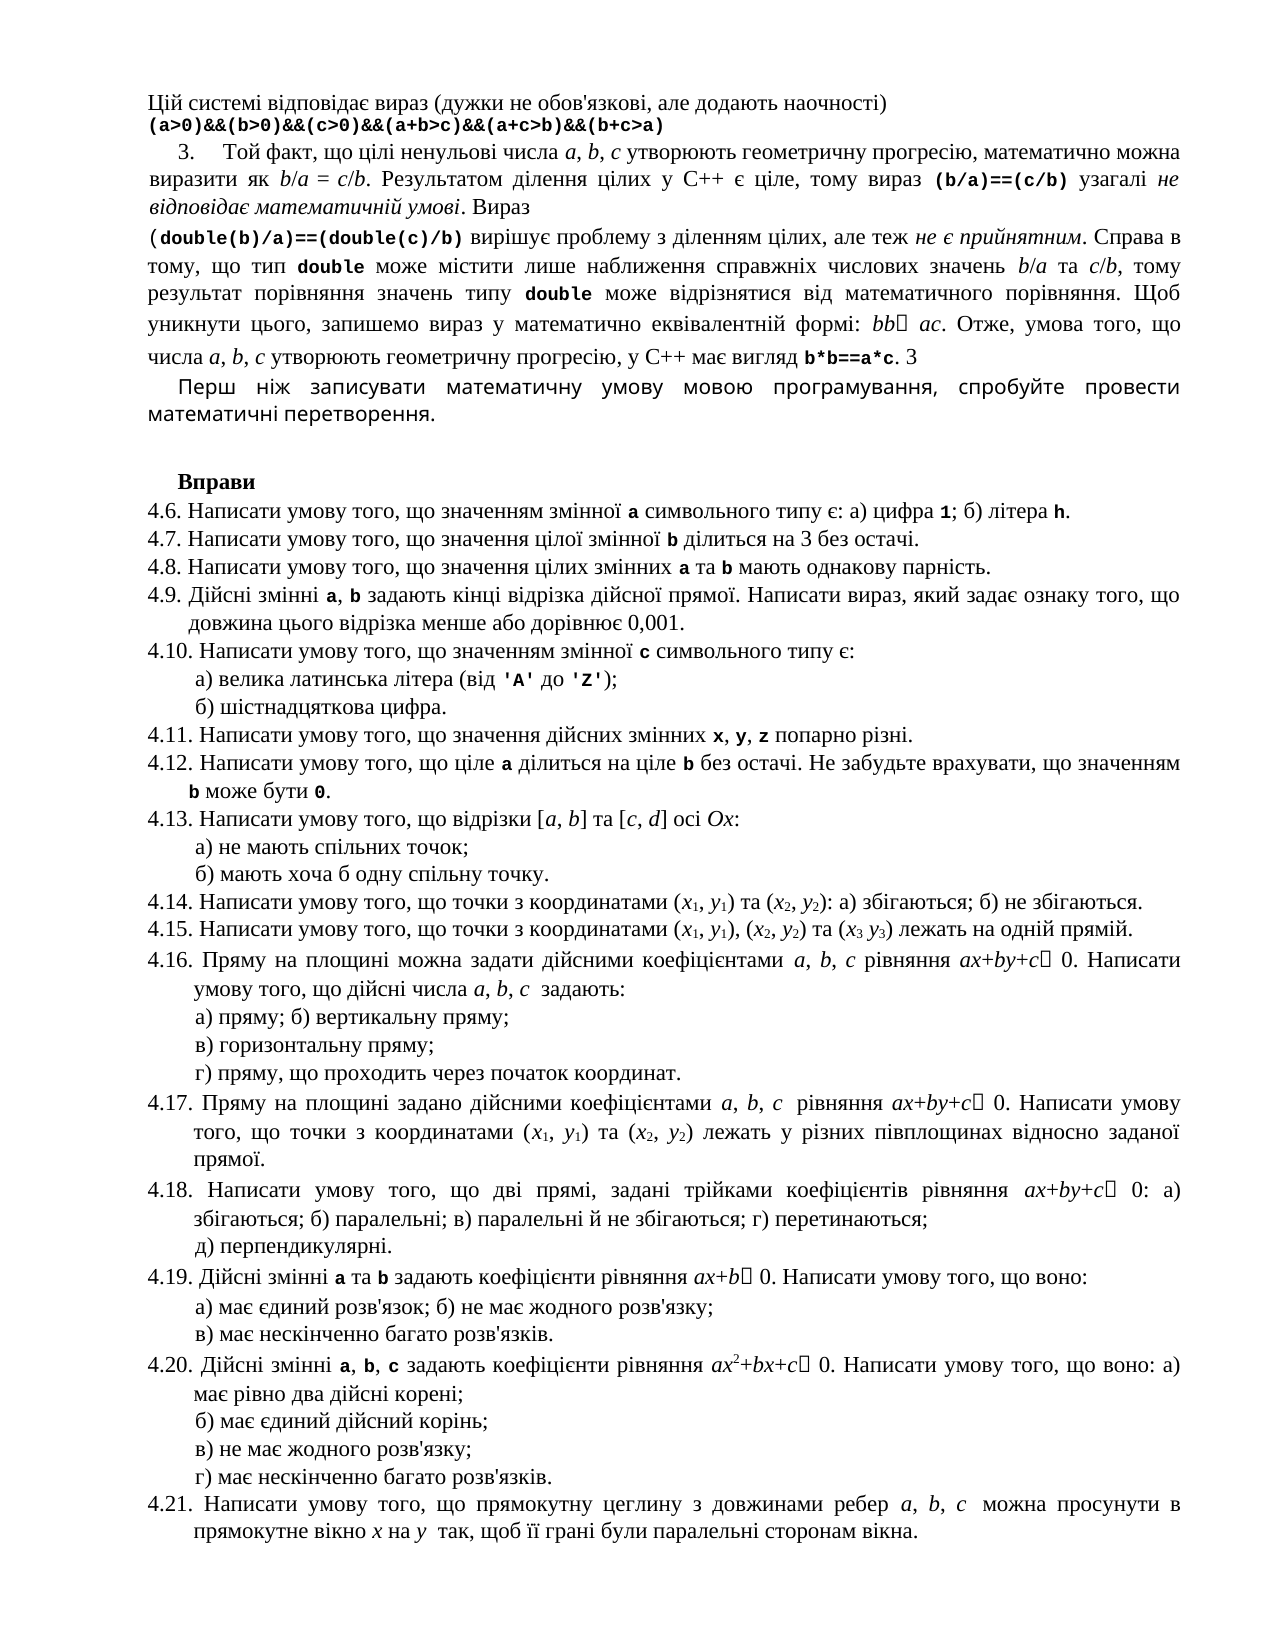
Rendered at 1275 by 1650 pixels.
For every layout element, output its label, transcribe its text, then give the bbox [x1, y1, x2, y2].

text 4.16. Пряму на площині можна задати дійсними коефіцієнтами a, b, c рівняння ax+by+c 0. Написати умову того, що дійсні числа a, b, c задають: [147, 943, 1181, 1002]
text 4.18. Написати умову того, що дві прямі, задані трійками коефіцієнтів рівняння ax+by+c 0: а) збігаються; б) паралельні; в) паралельні й не збігаються; г) перетинаються; [147, 1173, 1181, 1231]
text б) мають хоча б одну спільну точку. [195, 860, 1181, 887]
text а) не мають спільних точок; [195, 833, 1181, 859]
text Перш ніж записувати математичну умову мовою програмування, спробуйте провести математичні перетворення. [147, 372, 1181, 428]
text в) не має жодного розв'язку; [195, 1435, 1181, 1461]
text 4.6. Написати умову того, що значенням змінної a символьного типу є: а) цифра 1; б) літера h. [147, 497, 1181, 524]
text (a>0)&&(b>0)&&(c>0)&&(a+b>c)&&(a+c>b)&&(b+c>a) [147, 116, 1071, 137]
text Цій системі відповідає вираз (дужки не обов'язкові, але додають наочності) [147, 88, 1181, 115]
text 4.9. Дійсні змінні a, b задають кінці відрізка дійсної прямої. Написати вираз, який задає ознаку того, що довжина цього відрізка менше або дорівнює 0,001. [147, 582, 1181, 636]
text г) пряму, що проходить через початок координат. [195, 1058, 1181, 1085]
text 4.21. Написати умову того, що прямокутну цеглину з довжинами ребер a, b, c можна просунути в прямокутне вікно x на y так, щоб її грані були паралельні сторонам вікна. [147, 1490, 1181, 1544]
text 4.8. Написати умову того, що значення цілих змінних a та b мають однакову парність. [147, 553, 1181, 580]
subtitle Вправи [177, 468, 1181, 494]
text 4.14. Написати умову того, що точки з координатами (x1, y1) та (x2, y2): а) збігаються; б) не збігаються. [147, 888, 1181, 914]
text в) горизонтальну пряму; [195, 1031, 1181, 1057]
text а) велика латинська літера (від 'A' до 'Z'); [195, 665, 1181, 692]
text а) має єдиний розв'язок; б) не має жодного розв'язку; [195, 1293, 1181, 1319]
text 4.12. Написати умову того, що ціле a ділиться на ціле b без остачі. Не забудьте врахувати, що значенням b може бути 0. [147, 749, 1181, 804]
text б) шістнадцяткова цифра. [195, 693, 1181, 720]
text 4.13. Написати умову того, що відрізки [a, b] та [c, d] осі Ox: [147, 805, 1181, 831]
text в) має нескінченно багато розв'язків. [195, 1320, 1181, 1347]
text 4.7. Написати умову того, що значення цілої змінної b ділиться на 3 без остачі. [147, 525, 1181, 552]
text 4.10. Написати умову того, що значенням змінної c символьного типу є: [147, 637, 1181, 664]
text б) має єдиний дійсний корінь; [195, 1407, 1181, 1434]
text 4.17. Пряму на площині задано дійсними коефіцієнтами a, b, c рівняння ax+by+c 0. Написати умову того, що точки з координатами (x1, y1) та (x2, y2) лежать у різних півплощинах відносно заданої прямої. [147, 1086, 1181, 1172]
text г) має нескінченно багато розв'язків. [195, 1463, 1181, 1489]
text д) перпендикулярні. [195, 1232, 1181, 1259]
text 4.19. Дійсні змінні a та b задають коефіцієнти рівняння ax+b 0. Написати умову того, що воно: [147, 1260, 1181, 1291]
text (double(b)/a)==(double(c)/b) вирішує проблему з діленням цілих, але теж не є прийнятним. Справа в тому, що тип double може містити лише наближення справжніх числових значень b/a та c/b, тому результат порівняння значень типу double може відрізнятися від математичного порівняння. Щоб уникнути цього, запишемо вираз у математично еквівалентній формі: bb ac. Отже, умова того, що числа a, b, c утворюють геометричну прогресію, у C++ має вигляд b*b==a*c.  [147, 223, 1181, 371]
text а) пряму; б) вертикальну пряму; [195, 1003, 1181, 1030]
text 4.11. Написати умову того, що значення дійсних змінних x, y, z попарно різні. [147, 721, 1181, 748]
text 4.20. Дійсні змінні a, b, c задають коефіцієнти рівняння ax2+bx+c 0. Написати умову того, що воно: а) має рівно два дійсні корені; [147, 1348, 1181, 1406]
list Той факт, що цілі ненульові числа a, b, c утворюють геометричну прогресію, математично можна виразити як b/a = c/b. Результатом ділення цілих у С++ є ціле, тому вираз (b/a)==(c/b) узагалі не відповідає математичній умові. Вираз [149, 138, 1181, 219]
text 4.15. Написати умову того, що точки з координатами (x1, y1), (x2, y2) та (x3 y3) лежать на одній прямій. [147, 916, 1181, 942]
